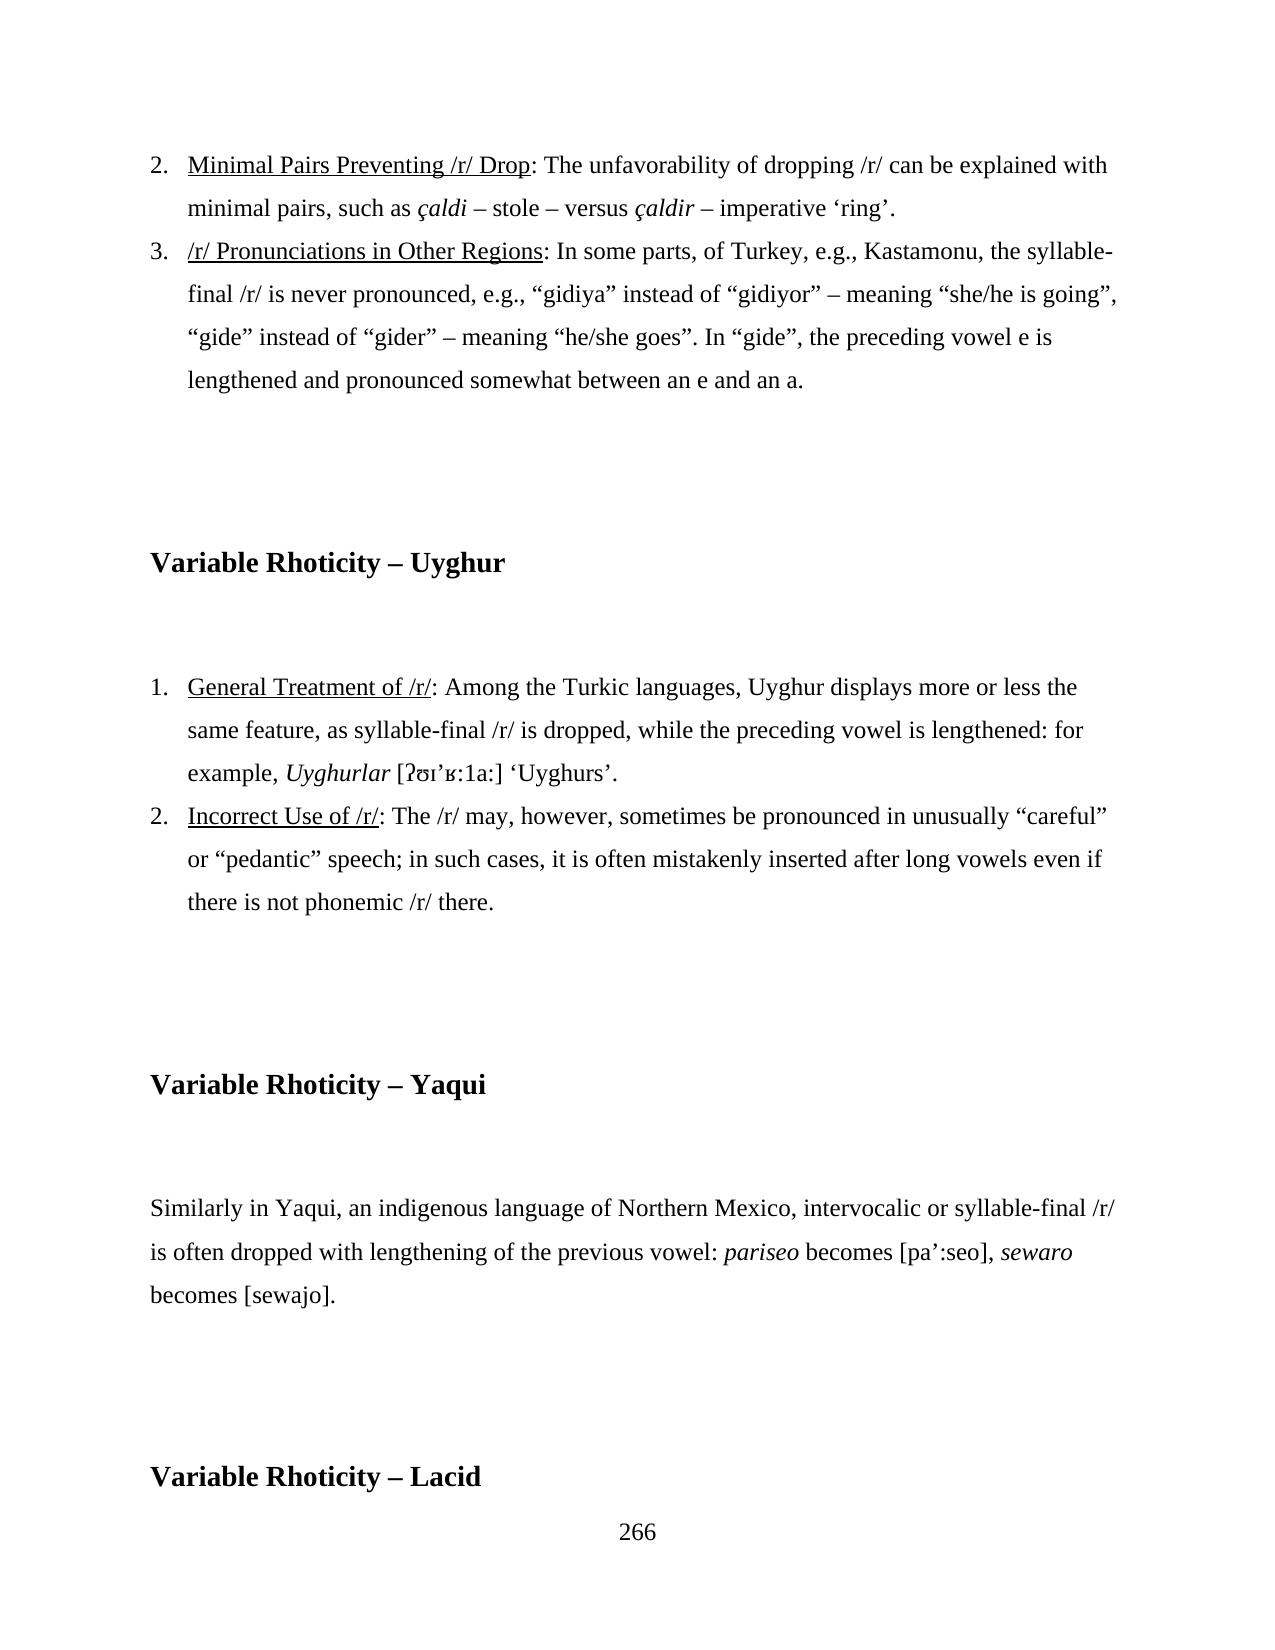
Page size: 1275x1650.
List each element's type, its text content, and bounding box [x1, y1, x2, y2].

list Minimal Pairs Preventing /r/ Drop: The unfavorability of dropping /r/ can be explained with minimal pairs, such as çaldi – stole – versus çaldir – imperative ‘ring’. [150, 150, 1125, 222]
text Variable Rhoticity – Uyghur [150, 545, 1125, 578]
text Variable Rhoticity – Lacid [150, 1459, 1125, 1493]
text Variable Rhoticity – Yaqui [150, 1067, 1125, 1100]
list Incorrect Use of /r/: The /r/ may, however, sometimes be pronounced in unusually “careful” or “pedantic” speech; in such cases, it is often mistakenly inserted after long vowels even if there is not phonemic /r/ there. [150, 801, 1125, 916]
text Similarly in Yaqui, an indigenous language of Northern Mexico, intervocalic or syllable-final /r/ is often dropped with lengthening of the previous vowel: pariseo becomes [pa’:seo], sewaro becomes [sewajo]. [150, 1193, 1125, 1308]
list /r/ Pronunciations in Other Regions: In some parts, of Turkey, e.g., Kastamonu, the syllable-final /r/ is never pronounced, e.g., “gidiya” instead of “gidiyor” – meaning “she/he is going”, “gide” instead of “gider” – meaning “he/she goes”. In “gide”, the preceding vowel e is lengthened and pronounced somewhat between an e and an a. [150, 236, 1125, 394]
list General Treatment of /r/: Among the Turkic languages, Uyghur displays more or less the same feature, as syllable-final /r/ is dropped, while the preceding vowel is lengthened: for example, Uyghurlar [ʔʊɪ’ʁ:1a:] ‘Uyghurs’. [150, 672, 1125, 787]
